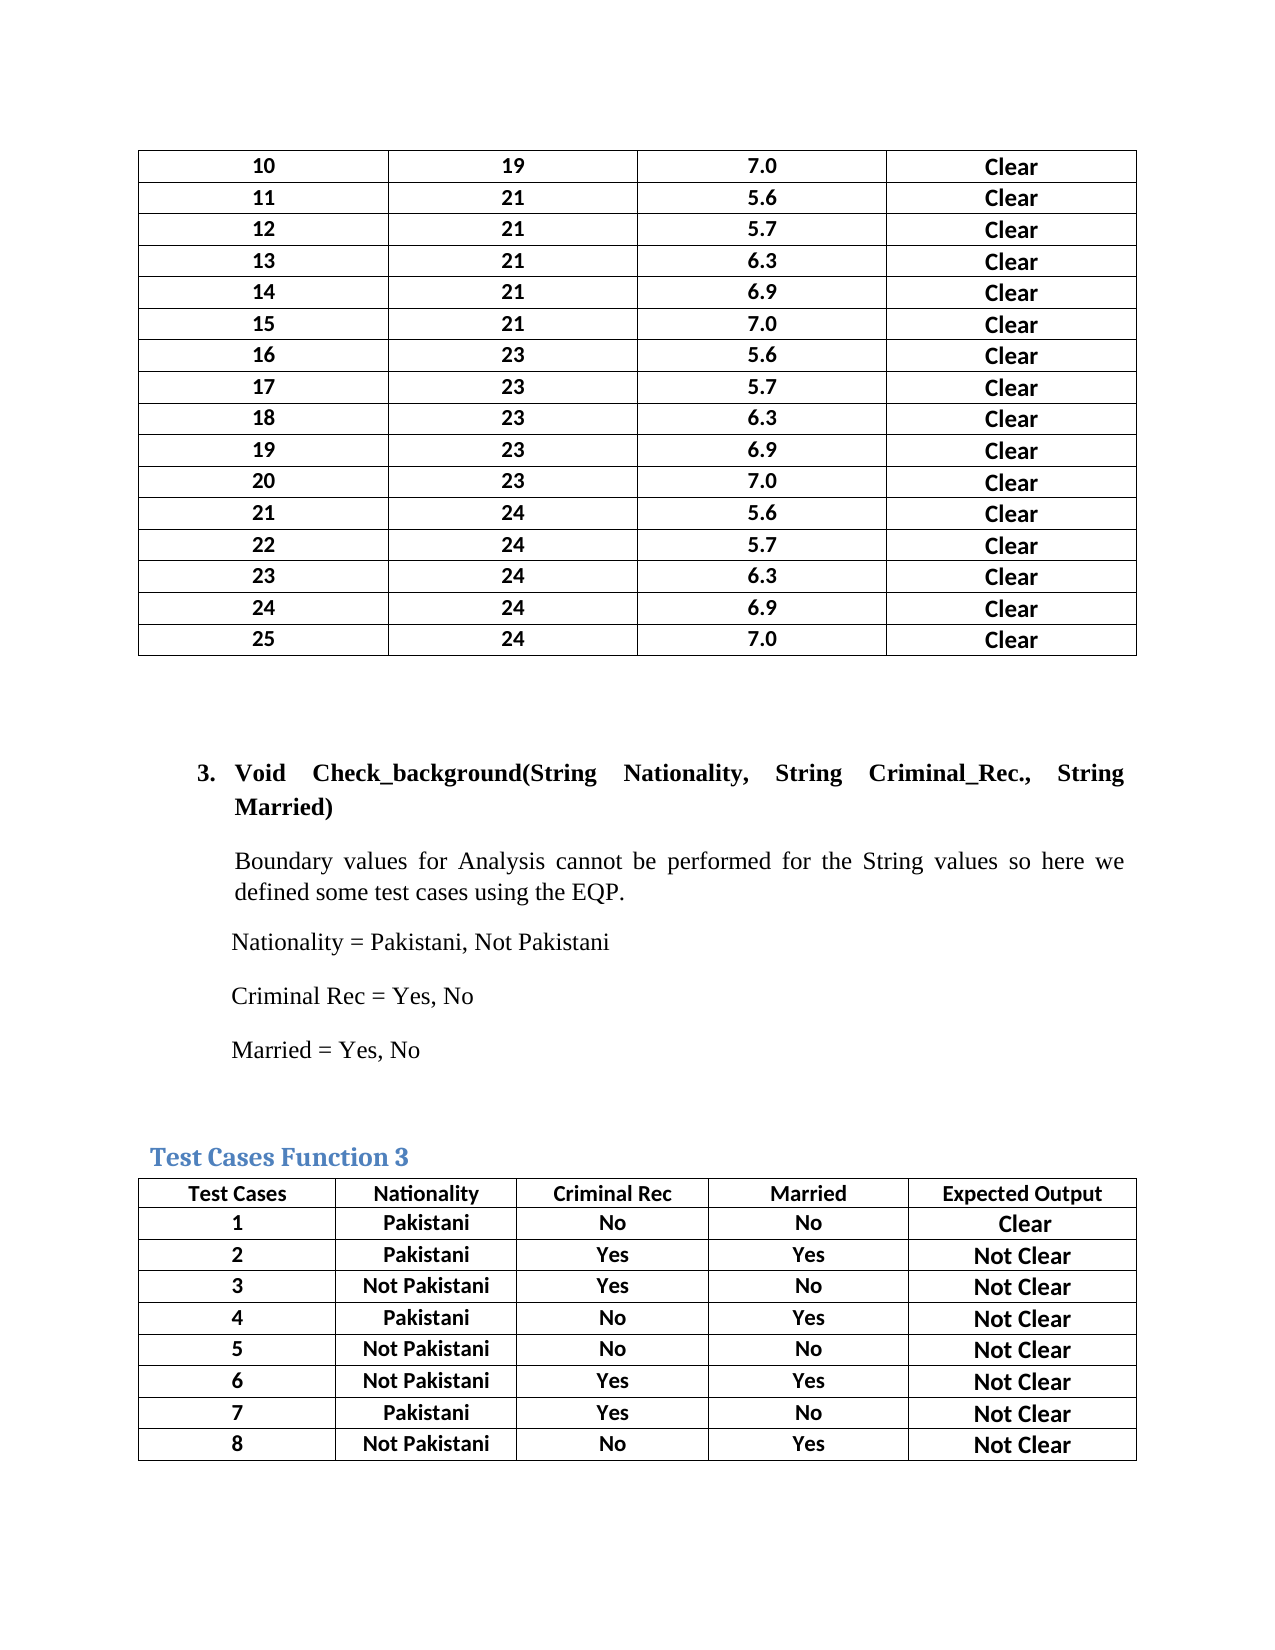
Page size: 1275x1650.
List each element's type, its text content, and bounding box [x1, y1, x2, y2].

table_cell 10 [139, 151, 388, 182]
table_cell Clear [887, 467, 1136, 497]
table_cell Clear [887, 214, 1136, 245]
table_cell 6 [139, 1366, 335, 1397]
table_cell No [517, 1303, 708, 1333]
table_cell Clear [887, 561, 1136, 592]
table_cell Pakistani [336, 1398, 516, 1428]
table_cell 21 [389, 246, 637, 276]
table_cell 5.6 [638, 498, 886, 529]
table_cell 7.0 [638, 625, 886, 655]
table_cell Clear [887, 183, 1136, 213]
table_cell Pakistani [336, 1303, 516, 1333]
table_cell Yes [709, 1429, 908, 1460]
table_header Nationality [336, 1179, 516, 1207]
table_cell Clear [887, 309, 1136, 339]
table_cell No [709, 1335, 908, 1365]
table_cell 14 [139, 277, 388, 308]
table_header Criminal Rec [517, 1179, 708, 1207]
table_cell 18 [139, 404, 388, 434]
table_cell Clear [909, 1208, 1136, 1239]
table_cell Pakistani [336, 1240, 516, 1270]
table_cell Clear [887, 277, 1136, 308]
table_cell 19 [389, 151, 637, 182]
table_cell Yes [517, 1240, 708, 1270]
table_cell Yes [709, 1303, 908, 1333]
table_cell 6.3 [638, 404, 886, 434]
table_cell 21 [389, 214, 637, 245]
table_cell 20 [139, 467, 388, 497]
table_cell 23 [389, 340, 637, 371]
table_cell Yes [517, 1398, 708, 1428]
table_cell Pakistani [336, 1208, 516, 1239]
table_cell Not Pakistani [336, 1271, 516, 1302]
table_cell No [517, 1208, 708, 1239]
table_cell 2 [139, 1240, 335, 1270]
table_cell 23 [389, 435, 637, 466]
table_cell Clear [887, 498, 1136, 529]
table_cell Clear [887, 340, 1136, 371]
table_cell 19 [139, 435, 388, 466]
table_header Married [709, 1179, 908, 1207]
table_cell Clear [887, 151, 1136, 182]
table_cell 6.9 [638, 435, 886, 466]
table_cell 21 [139, 498, 388, 529]
table_cell 16 [139, 340, 388, 371]
text Nationality = Pakistani, Not Pakistani [187, 927, 1125, 956]
subtitle Test Cases Function 3 [150, 1142, 1125, 1174]
table_cell 21 [389, 309, 637, 339]
table_cell Not Pakistani [336, 1429, 516, 1460]
table_cell 15 [139, 309, 388, 339]
table_cell No [709, 1398, 908, 1428]
table_cell 24 [389, 593, 637, 623]
table_cell Clear [887, 593, 1136, 623]
table_cell Yes [517, 1271, 708, 1302]
table_cell 6.9 [638, 277, 886, 308]
table_cell Yes [517, 1366, 708, 1397]
table_cell No [517, 1429, 708, 1460]
table_cell 21 [389, 277, 637, 308]
table_cell 5 [139, 1335, 335, 1365]
table_cell 6.3 [638, 561, 886, 592]
table_cell 3 [139, 1271, 335, 1302]
table_cell 5.7 [638, 530, 886, 560]
table_cell 23 [139, 561, 388, 592]
table_cell 24 [389, 530, 637, 560]
table_cell No [709, 1208, 908, 1239]
table_cell Not Clear [909, 1366, 1136, 1397]
table_cell Not Clear [909, 1335, 1136, 1365]
table_cell 13 [139, 246, 388, 276]
table_cell No [517, 1335, 708, 1365]
table_cell 5.6 [638, 183, 886, 213]
table_header Expected Output [909, 1179, 1136, 1207]
table_cell 23 [389, 404, 637, 434]
table_cell Not Pakistani [336, 1335, 516, 1365]
text Boundary values for Analysis cannot be performed for the String values so here we defined some test cases using the EQP. [234, 845, 1125, 906]
table_cell 5.7 [638, 214, 886, 245]
table_cell 12 [139, 214, 388, 245]
table_cell No [709, 1271, 908, 1302]
table_cell Clear [887, 435, 1136, 466]
table_cell Yes [709, 1366, 908, 1397]
table_cell 22 [139, 530, 388, 560]
table_cell 6.3 [638, 246, 886, 276]
table_cell Yes [709, 1240, 908, 1270]
table_cell 25 [139, 625, 388, 655]
table_cell 5.6 [638, 340, 886, 371]
table_cell 7.0 [638, 309, 886, 339]
table_cell 4 [139, 1303, 335, 1333]
text Criminal Rec = Yes, No [187, 981, 1125, 1010]
table_cell Clear [887, 246, 1136, 276]
table_cell 24 [389, 625, 637, 655]
table_cell 1 [139, 1208, 335, 1239]
table_cell 7 [139, 1398, 335, 1428]
table_cell Not Clear [909, 1271, 1136, 1302]
table_cell 17 [139, 372, 388, 402]
table_cell 6.9 [638, 593, 886, 623]
list Void Check_background(String Nationality, String Criminal_Rec., String Married) [197, 758, 1125, 820]
table_cell Not Clear [909, 1398, 1136, 1428]
table_cell Clear [887, 372, 1136, 402]
table_cell 5.7 [638, 372, 886, 402]
table_cell Not Clear [909, 1303, 1136, 1333]
table_cell Not Clear [909, 1429, 1136, 1460]
table_cell Clear [887, 625, 1136, 655]
table_cell 23 [389, 467, 637, 497]
table_cell 7.0 [638, 467, 886, 497]
table_cell 23 [389, 372, 637, 402]
text Married = Yes, No [187, 1035, 1125, 1063]
table_cell 24 [389, 561, 637, 592]
table_cell Clear [887, 530, 1136, 560]
table_cell 24 [389, 498, 637, 529]
table_cell Not Clear [909, 1240, 1136, 1270]
table_cell Not Pakistani [336, 1366, 516, 1397]
table_cell 7.0 [638, 151, 886, 182]
table_header Test Cases [139, 1179, 335, 1207]
table_cell 21 [389, 183, 637, 213]
table_cell Clear [887, 404, 1136, 434]
table_cell 8 [139, 1429, 335, 1460]
table_cell 11 [139, 183, 388, 213]
table_cell 24 [139, 593, 388, 623]
